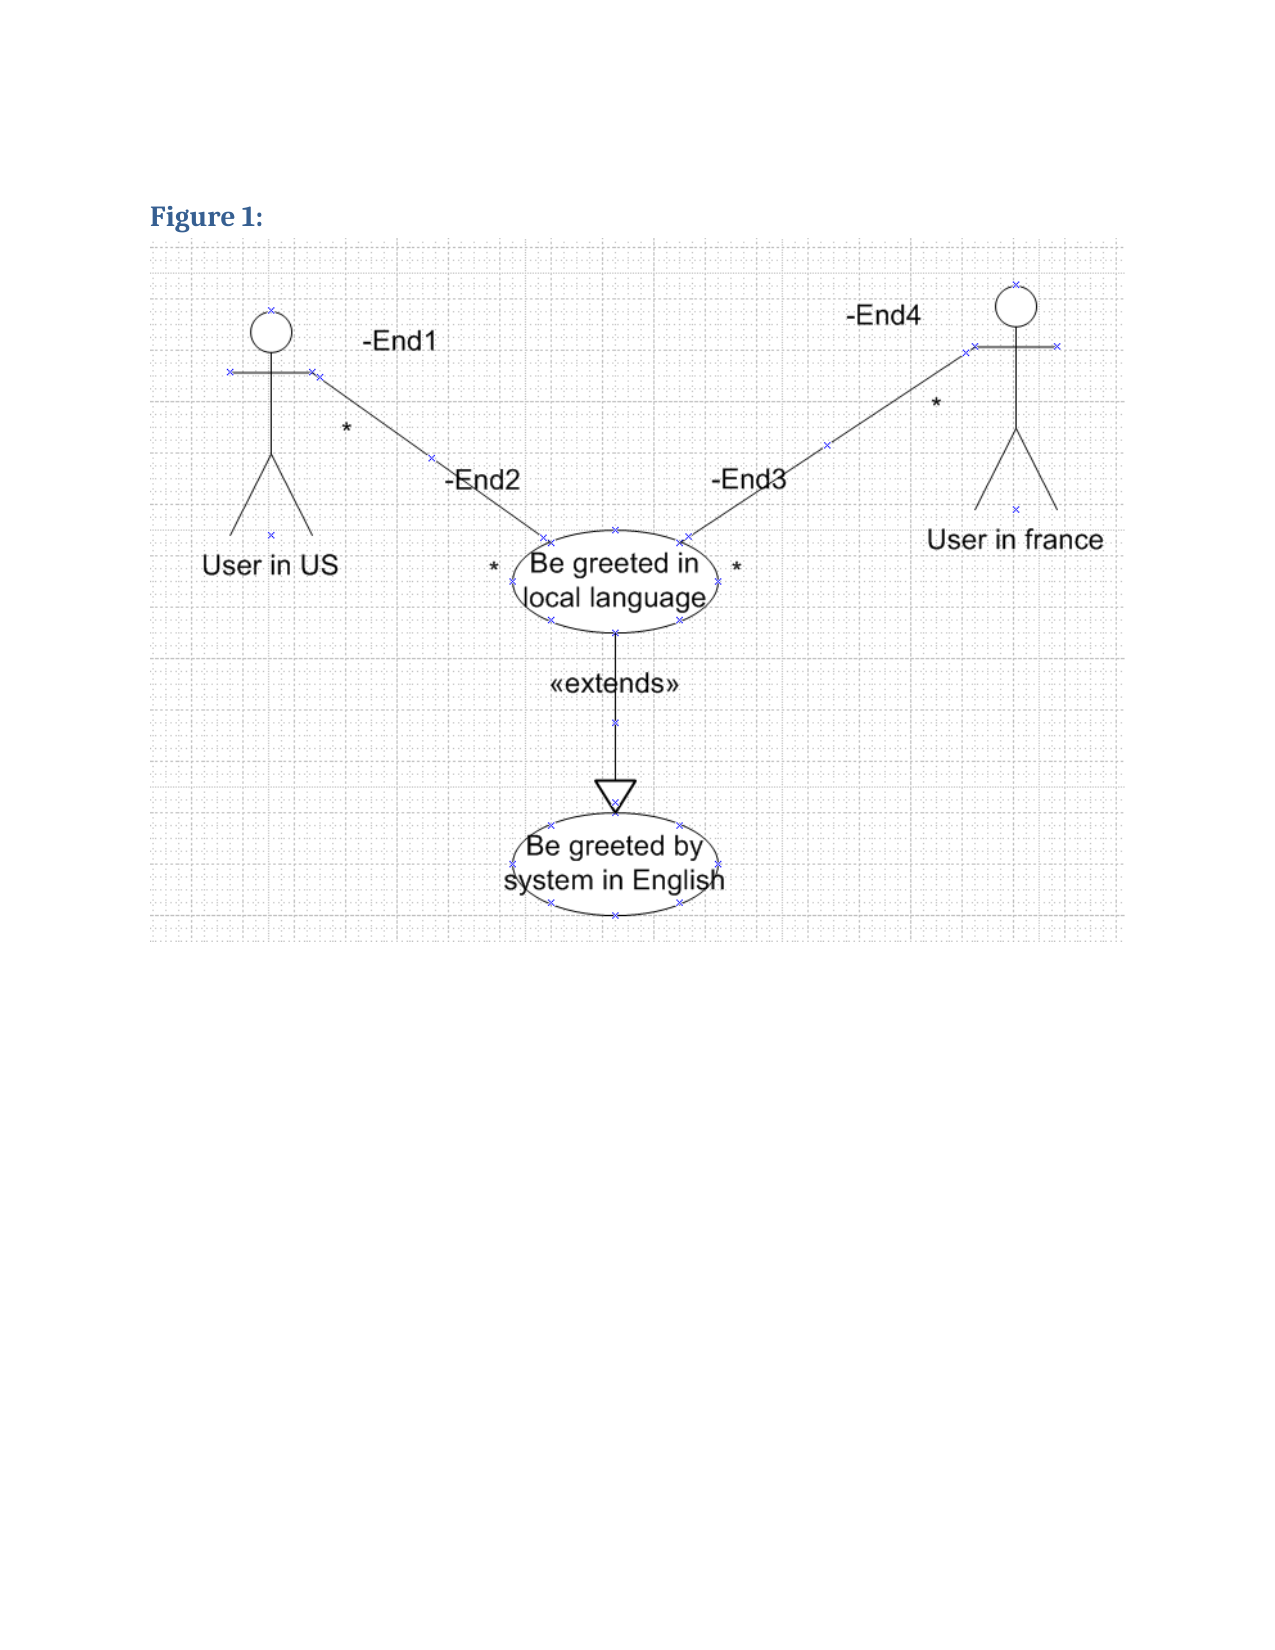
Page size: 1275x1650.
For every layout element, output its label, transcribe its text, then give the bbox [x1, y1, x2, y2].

subtitle Figure 1: [150, 200, 1125, 233]
picture [150, 238, 1125, 942]
